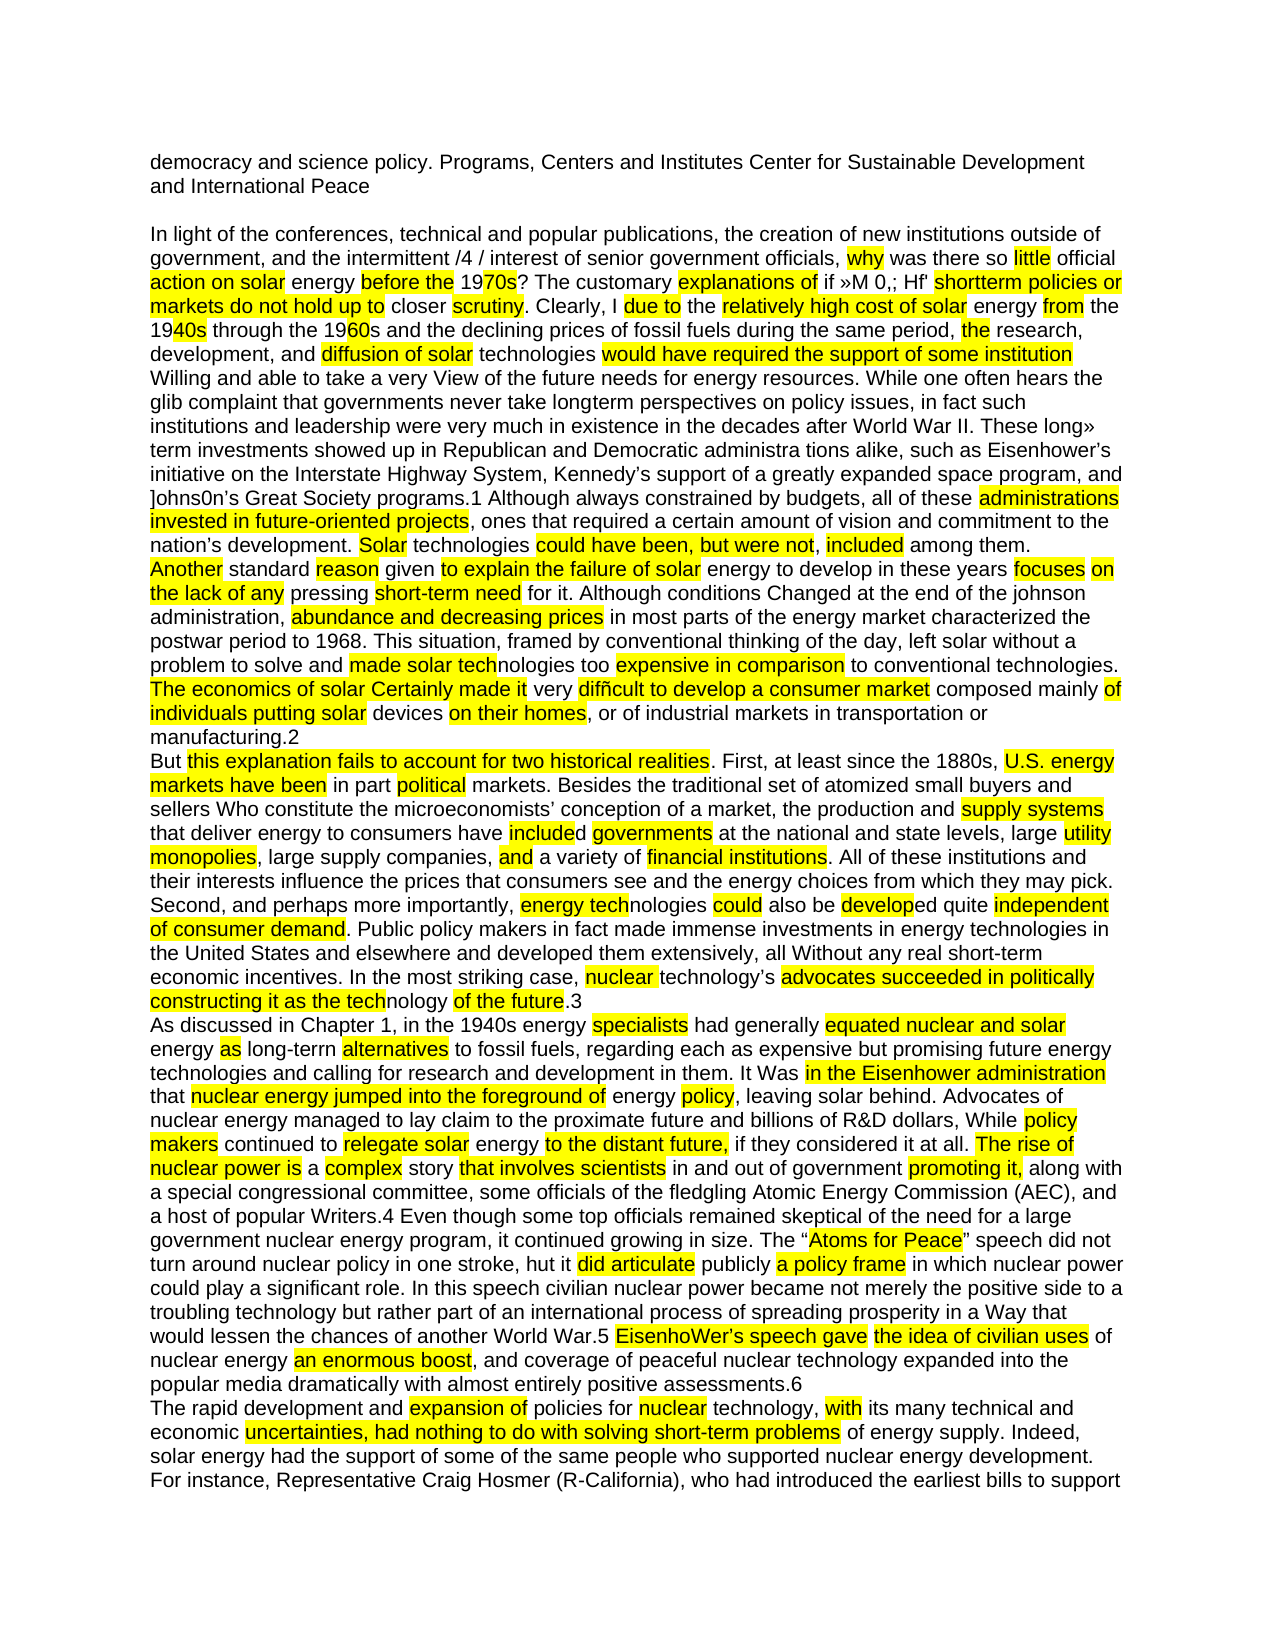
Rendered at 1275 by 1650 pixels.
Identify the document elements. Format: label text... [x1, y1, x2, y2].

text Another standard reason given to explain the failure of solar energy to develop in these years focuses on the lack of any pressing short-term need for it. Although conditions Changed at the end of the johnson administration, abundance and decreasing prices in most parts of the energy market characterized the postwar period to 1968. This situation, framed by conventional thinking of the day, left solar without a problem to solve and made solar technologies too expensive in comparison to conventional technologies. The economics of solar Certainly made it very difñcult to develop a consumer market composed mainly of individuals putting solar devices on their homes, or of industrial markets in transportation or manufacturing.2 [150, 557, 1125, 749]
text But this explanation fails to account for two historical realities. First, at least since the 1880s, U.S. energy markets have been in part political markets. Besides the traditional set of atomized small buyers and sellers Who constitute the microeconomists’ conception of a market, the production and supply systems that deliver energy to consumers have included governments at the national and state levels, large utility monopolies, large supply companies, and a variety of financial institutions. All of these institutions and their interests influence the prices that consumers see and the energy choices from which they may pick. Second, and perhaps more importantly, energy technologies could also be developed quite independent of consumer demand. Public policy makers in fact made immense investments in energy technologies in the United States and elsewhere and developed them extensively, all Without any real short-term economic incentives. In the most striking case, nuclear technology’s advocates succeeded in politically constructing it as the technology of the future.3 [150, 749, 1125, 1012]
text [150, 1396, 1125, 1492]
text As discussed in Chapter 1, in the 1940s energy specialists had generally equated nuclear and solar energy as long-terrn alternatives to fossil fuels, regarding each as expensive but promising future energy technologies and calling for research and development in them. It Was in the Eisenhower administration that nuclear energy jumped into the foreground of energy policy, leaving solar behind. Advocates of nuclear energy managed to lay claim to the proximate future and billions of R&D dollars, While policy makers continued to relegate solar energy to the distant future, if they considered it at all. The rise of nuclear power is a complex story that involves scientists in and out of government promoting it, along with a special congressional committee, some officials of the fledgling Atomic Energy Commission (AEC), and a host of popular Writers.4 Even though some top officials remained skeptical of the need for a large government nuclear energy program, it continued growing in size. The “Atoms for Peace” speech did not turn around nuclear policy in one stroke, hut it did articulate publicly a policy frame in which nuclear power could play a significant role. In this speech civilian nuclear power became not merely the positive side to a troubling technology but rather part of an international process of spreading prosperity in a Way that would lessen the chances of another World War.5 EisenhoWer’s speech gave the idea of civilian uses of nuclear energy an enormous boost, and coverage of peaceful nuclear technology expanded into the popular media dramatically with almost entirely positive assessments.6 [150, 1012, 1125, 1396]
text In light of the conferences, technical and popular publications, the creation of new institutions outside of government, and the intermittent /4 / interest of senior government officials, why was there so little official action on solar energy before the 1970s? The customary explanations of if »M 0,; Hf' short­term policies or markets do not hold up to closer scrutiny. Clearly, I due to the relatively high cost of solar energy from the 1940s through the 1960s and the declining prices of fossil fuels during the same period, the research, development, and diffusion of solar technologies would have required the support of some institution Willing and able to take a very View of the future needs for energy resources. While one often hears the glib complaint that governments never take long­term perspectives on policy issues, in fact such institutions and leadership were very much in existence in the decades after World War II. These long» term investments showed up in Republican and Democratic administra tions alike, such as Eisenhower’s initiative on the Interstate Highway System, Kennedy’s support of a greatly expanded space program, and ]ohns0n’s Great Society programs.1 Although always constrained by budgets, all of these administrations invested in future-oriented projects, ones that required a certain amount of vision and commitment to the nation’s development. Solar technologies could have been, but were not, included among them. [150, 222, 1125, 557]
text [150, 150, 1125, 198]
